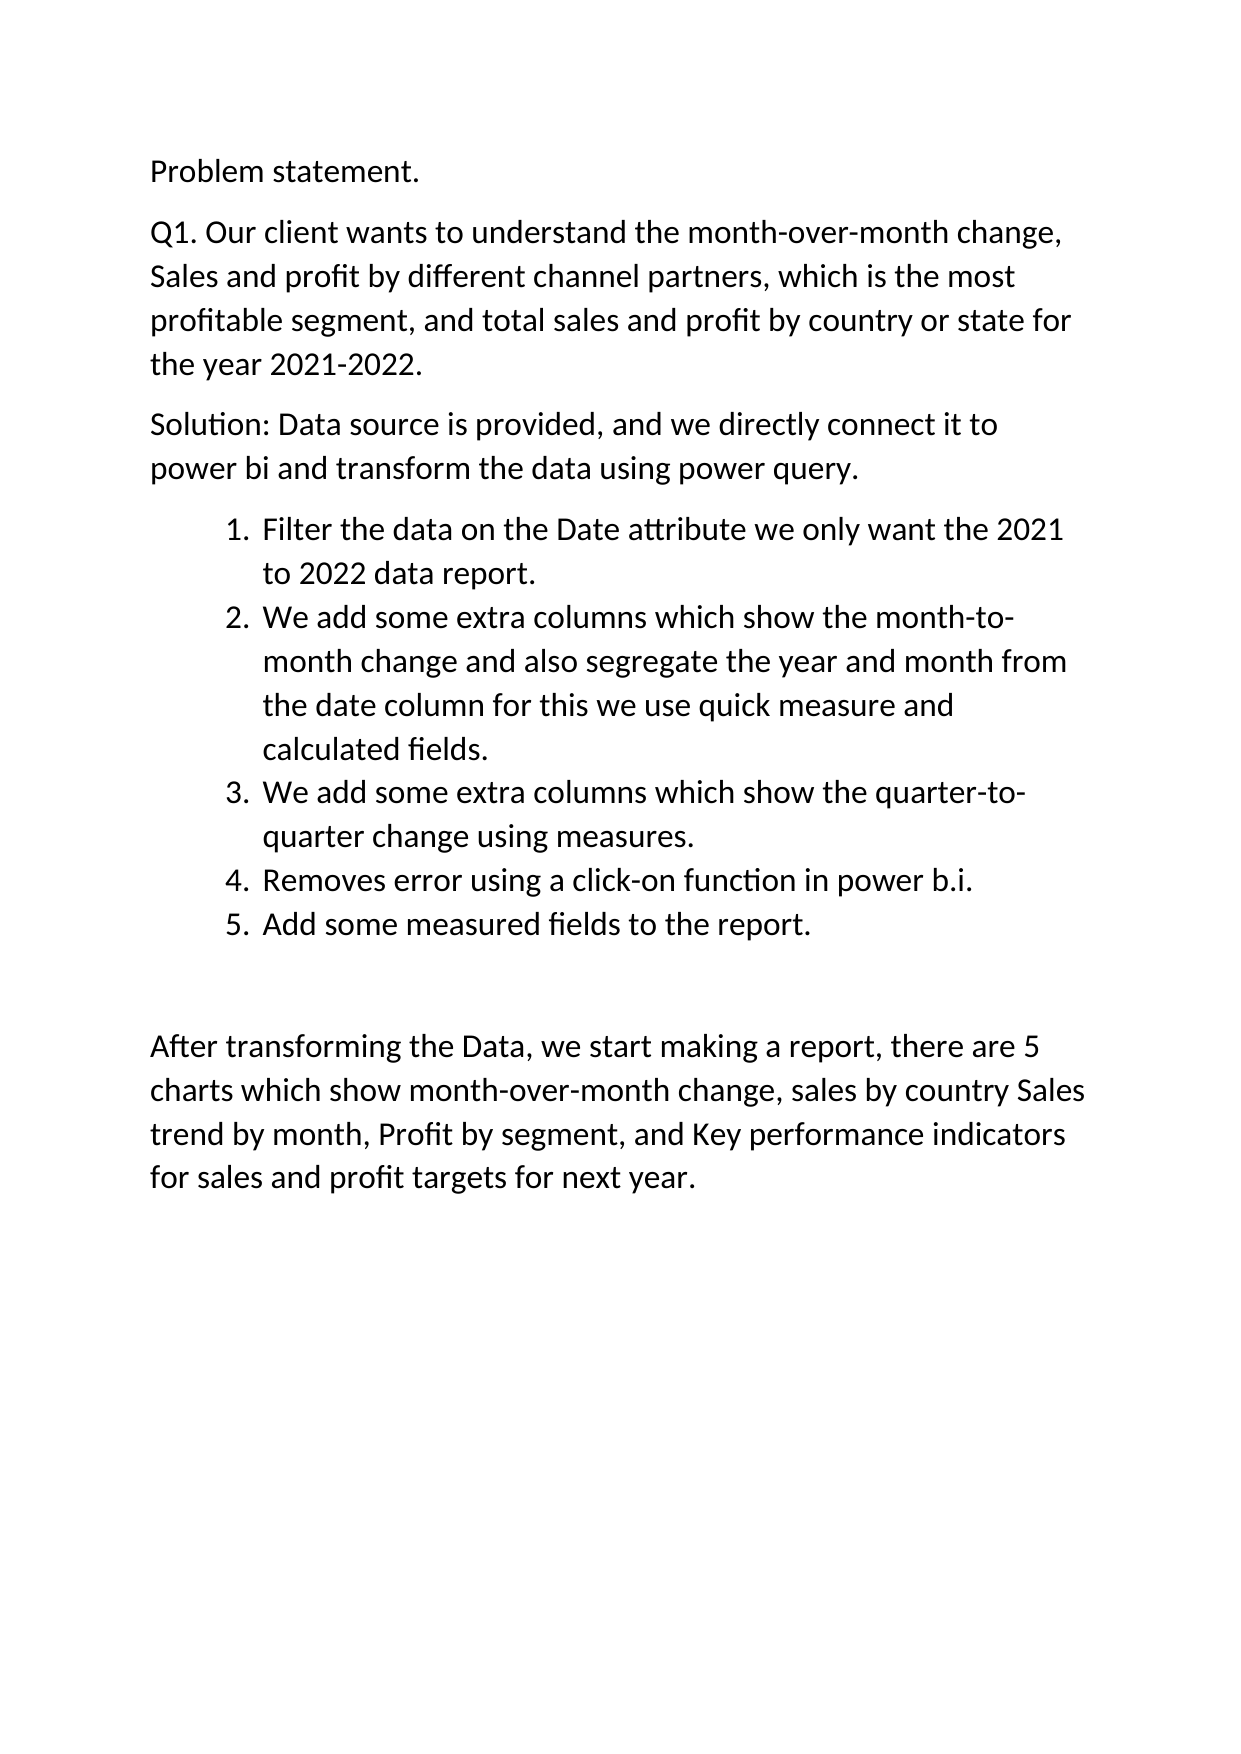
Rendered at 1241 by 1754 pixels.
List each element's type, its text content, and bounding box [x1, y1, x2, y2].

list Filter the data on the Date attribute we only want the 2021 to 2022 data report. [225, 508, 1090, 592]
list Removes error using a click-on function in power b.i. [225, 859, 1090, 900]
text Problem statement. [150, 150, 1090, 191]
text Solution: Data source is provided, and we directly connect it to power bi and transform the data using power query. [150, 403, 1090, 488]
text Q1. Our client wants to understand the month-over-month change, Sales and profit by different channel partners, which is the most profitable segment, and total sales and profit by country or state for the year 2021-2022. [150, 211, 1090, 383]
text After transforming the Data, we start making a report, there are 5 charts which show month-over-month change, sales by country Sales trend by month, Profit by segment, and Key performance indicators for sales and profit targets for next year. [150, 1024, 1090, 1197]
list We add some extra columns which show the month-to-month change and also segregate the year and month from the date column for this we use quick measure and calculated fields. [225, 596, 1090, 768]
list Add some measured fields to the report. [225, 903, 1090, 944]
list We add some extra columns which show the quarter-to-quarter change using measures. [225, 771, 1090, 856]
